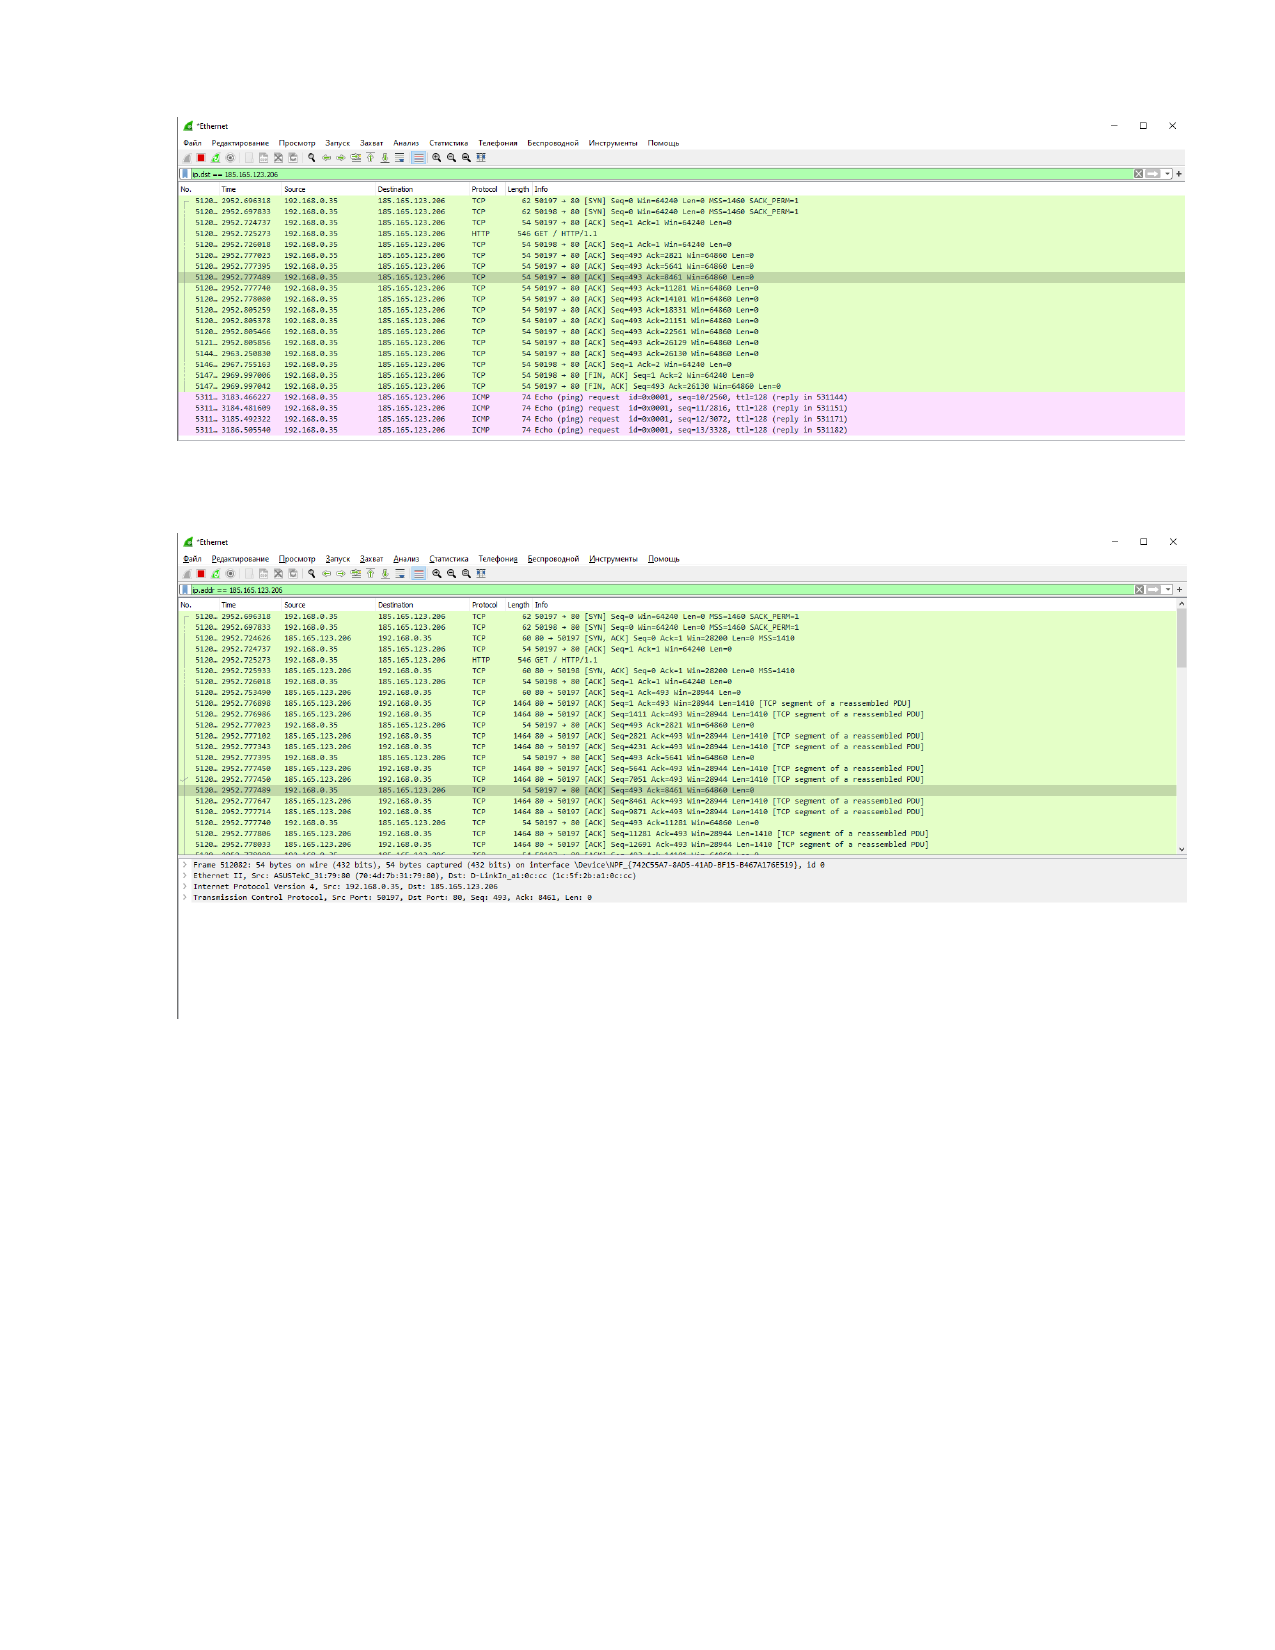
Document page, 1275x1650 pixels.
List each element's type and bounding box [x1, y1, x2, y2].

picture [177, 533, 1187, 1019]
picture [177, 117, 1185, 441]
